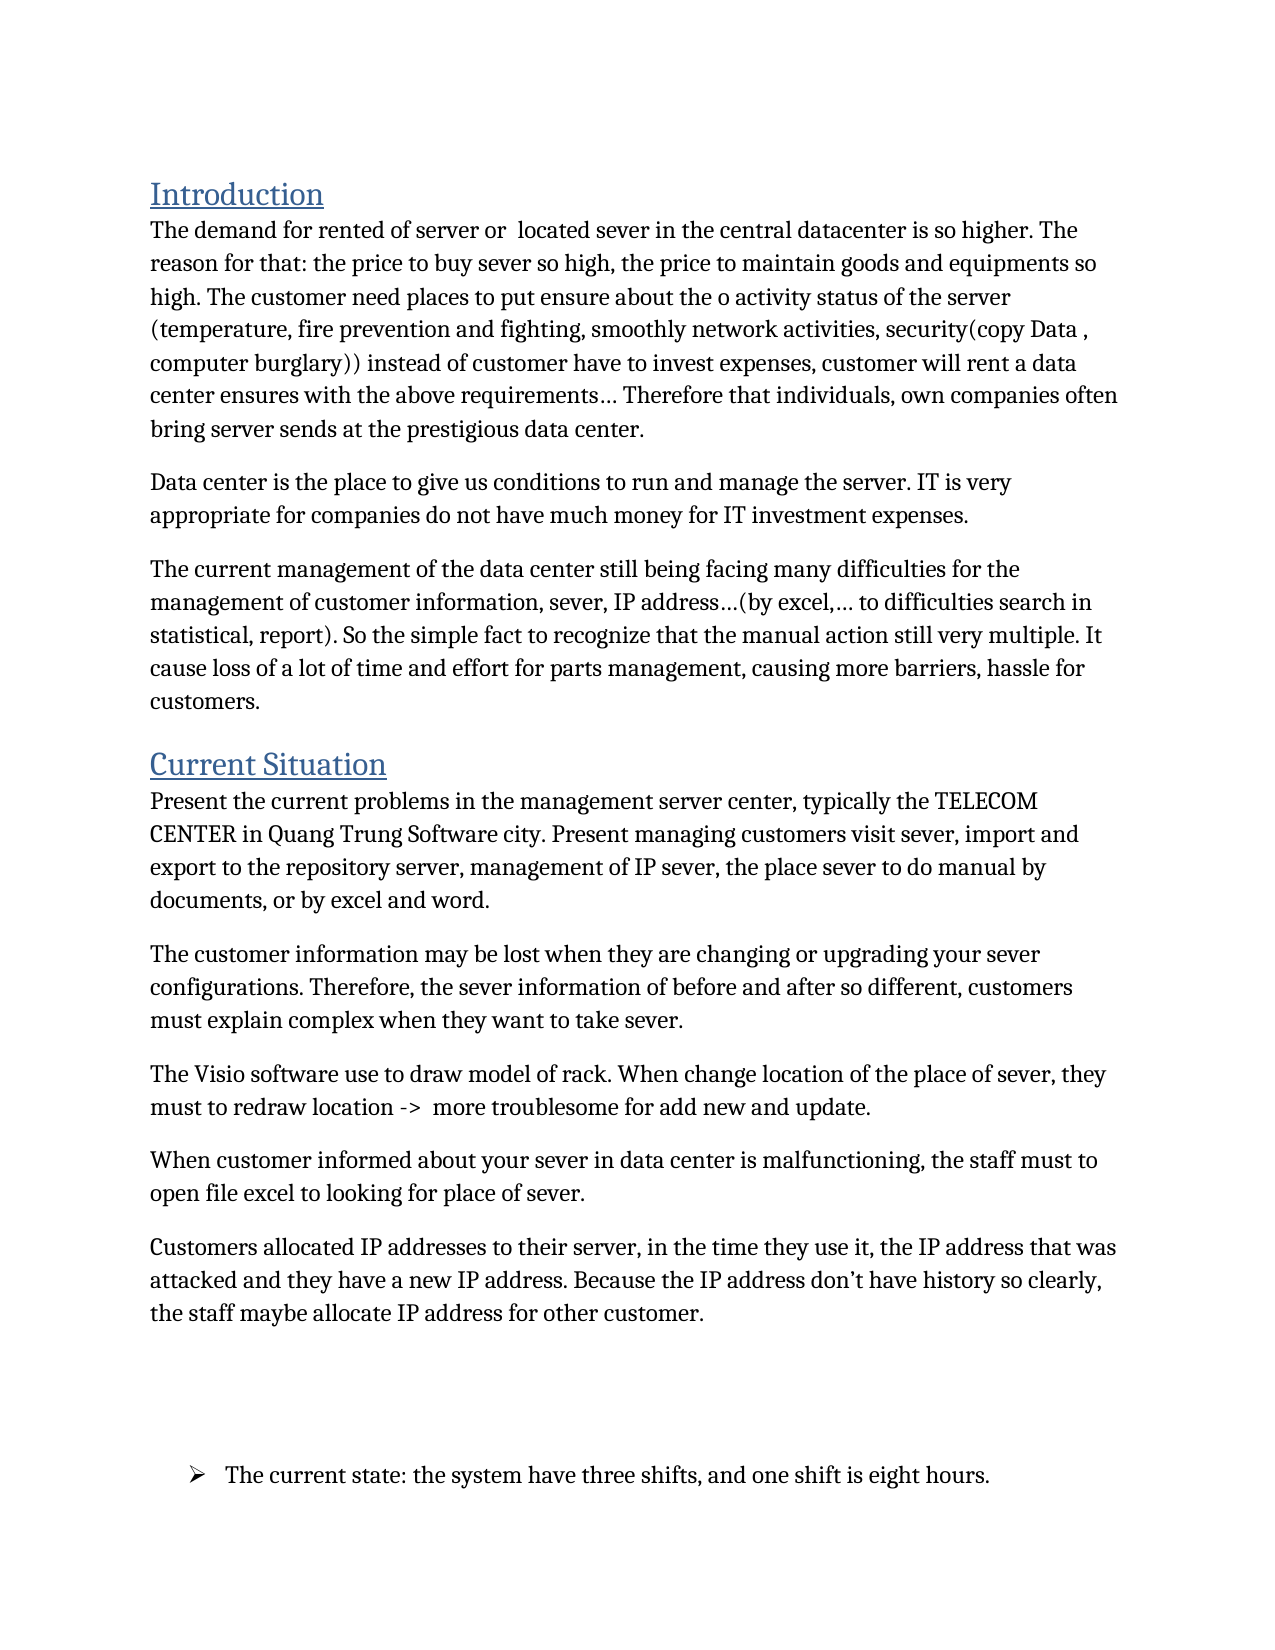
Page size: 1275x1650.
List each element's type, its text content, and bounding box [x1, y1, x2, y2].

text Data center is the place to give us conditions to run and manage the server. IT is very appropriate for companies do not have much money for IT investment expenses. [150, 468, 1125, 530]
text Customers allocated IP addresses to their server, in the time they use it, the IP address that was attacked and they have a new IP address. Because the IP address don’t have history so clearly, the staff maybe allocate IP address for other customer. [150, 1233, 1125, 1328]
subtitle Introduction [150, 175, 1125, 213]
subtitle Current Situation [150, 745, 1125, 784]
text The current management of the data center still being facing many difficulties for the management of customer information, sever, IP address…(by excel,… to difficulties search in statistical, report). So the simple fact to recognize that the manual action still very multiple. It cause loss of a lot of time and effort for parts management, causing more barriers, hassle for customers. [150, 555, 1125, 716]
list The current state: the system have three shifts, and one shift is eight hours. [187, 1461, 1125, 1489]
text When customer informed about your sever in data center is malfunctioning, the staff must to open file excel to looking for place of sever. [150, 1146, 1125, 1208]
text Present the current problems in the management server center, typically the TELECOM CENTER in Quang Trung Software city. Present managing customers visit sever, import and export to the repository server, management of IP sever, the place sever to do manual by documents, or by excel and word. [150, 787, 1125, 914]
text The customer information may be lost when they are changing or upgrading your sever configurations. Therefore, the sever information of before and after so different, customers must explain complex when they want to take sever. [150, 939, 1125, 1034]
text The Visio software use to draw model of rack. When change location of the place of sever, they must to redraw location -> more troublesome for add new and update. [150, 1059, 1125, 1121]
text The demand for rented of server or located sever in the central datacenter is so higher. The reason for that: the price to buy sever so high, the price to maintain goods and equipments so high. The customer need places to put ensure about the o activity status of the server (temperature, fire prevention and fighting, smoothly network activities, security(copy Data , computer burglary)) instead of customer have to invest expenses, customer will rent a data center ensures with the above requirements… Therefore that individuals, own companies often bring server sends at the prestigious data center. [150, 216, 1125, 443]
